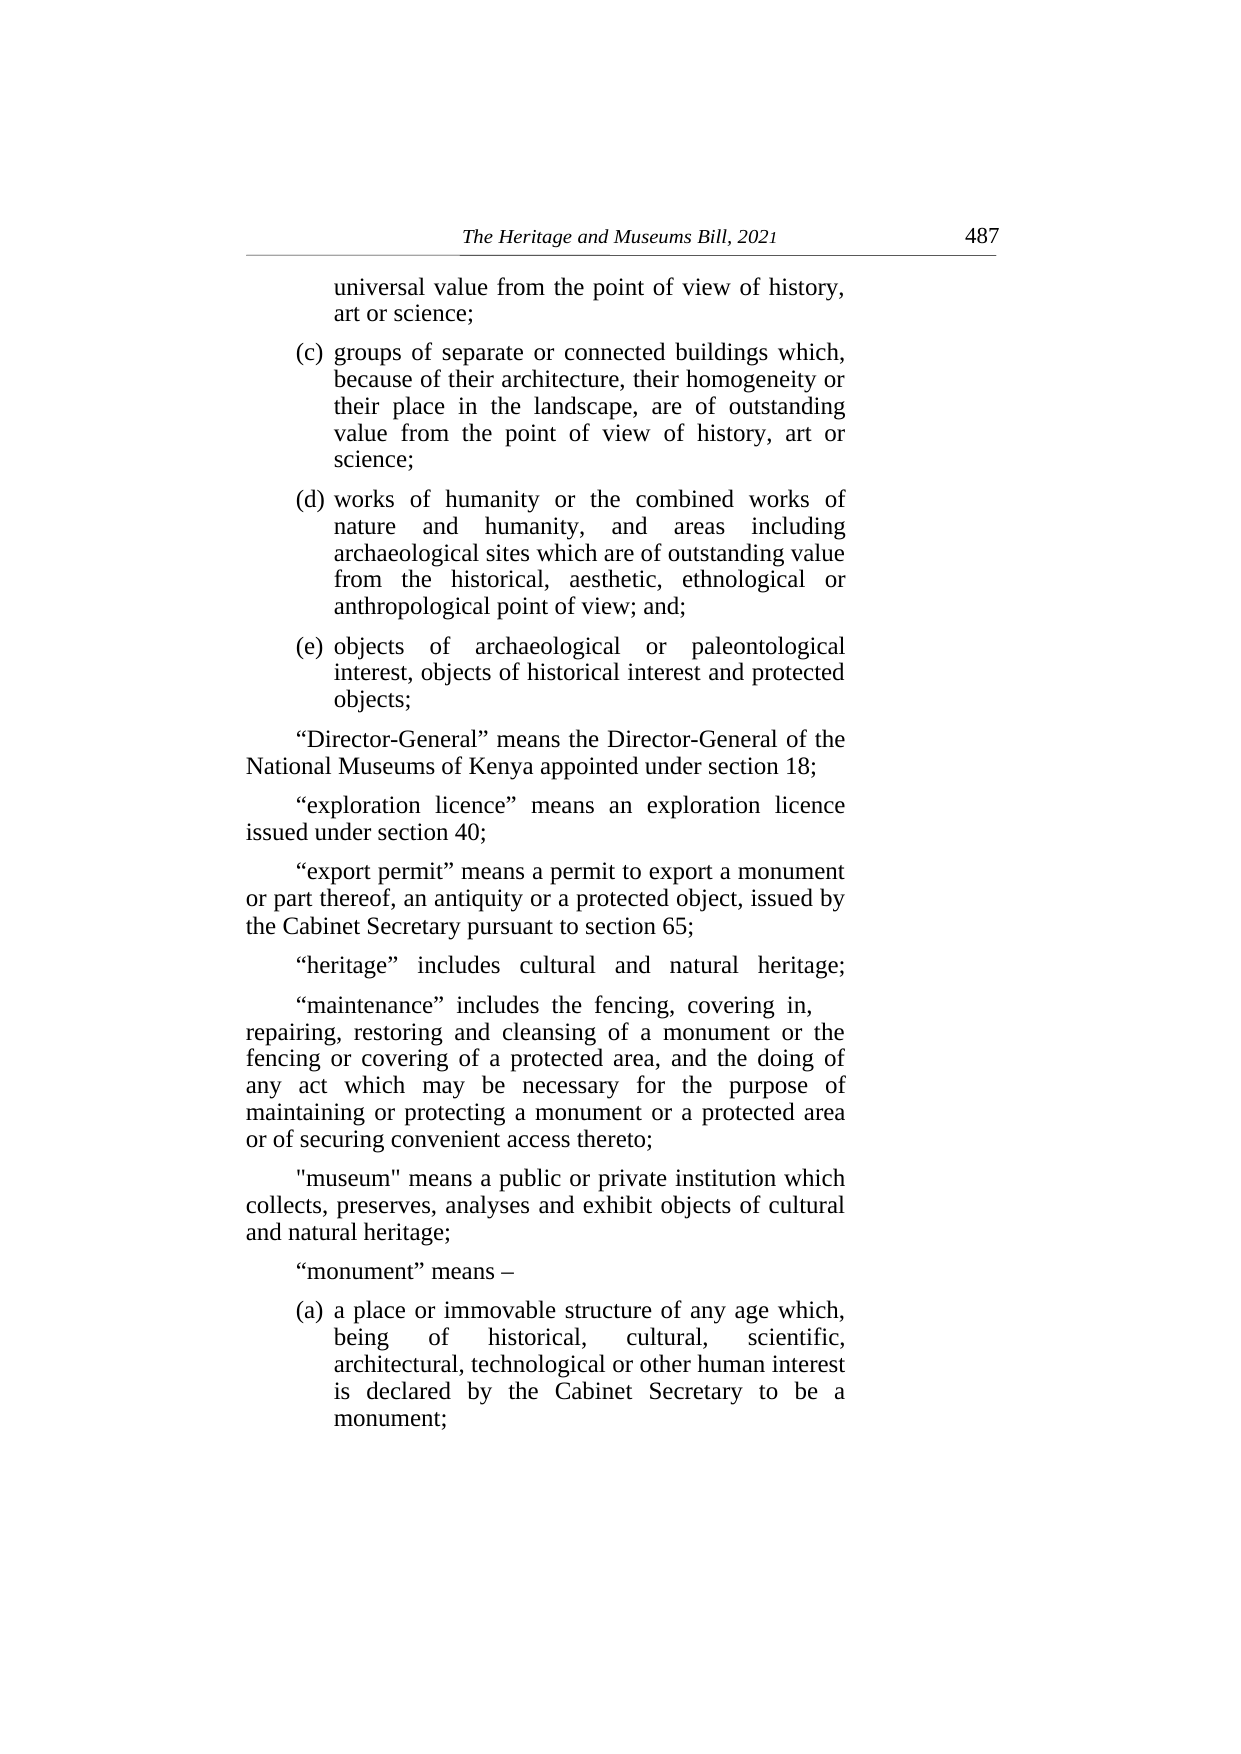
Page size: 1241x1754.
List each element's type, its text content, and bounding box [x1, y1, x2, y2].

text “Director-General” means the Director-General of the National Museums of Kenya appointed under section 18; [246, 726, 846, 779]
text “exploration licence” means an exploration licence issued under section 40; [246, 792, 846, 845]
text "museum" means a public or private institution which collects, preserves, analyses and exhibit objects of cultural and natural heritage; [246, 1165, 846, 1245]
text “export permit” means a permit to export a monument or part thereof, an antiquity or a protected object, issued by the Cabinet Secretary pursuant to section 65; [246, 858, 846, 940]
list a place or immovable structure of any age which, being of historical, cultural, scientific, architectural, technological or other human interest is declared by the Cabinet Secretary to be a monument; [296, 1298, 846, 1431]
text “heritage” includes cultural and natural heritage; “maintenance” includes the fencing, covering in, [296, 940, 846, 1019]
list works of humanity or the combined works of nature and humanity, and areas including archaeological sites which are of outstanding value from the historical, aesthetic, ethnological or anthropological point of view; and; [296, 486, 846, 620]
list objects of archaeological or paleontological interest, objects of historical interest and protected objects; [296, 633, 846, 713]
text repairing, restoring and cleansing of a monument or the fencing or covering of a protected area, and the doing of any act which may be necessary for the purpose of maintaining or protecting a monument or a protected area or of securing convenient access thereto; [246, 1019, 846, 1153]
text universal value from the point of view of history, art or science; [333, 274, 846, 327]
list groups of separate or connected buildings which, because of their architecture, their homogeneity or their place in the landscape, are of outstanding value from the point of view of history, art or science; [296, 339, 846, 473]
text “monument” means – [296, 1256, 1065, 1285]
